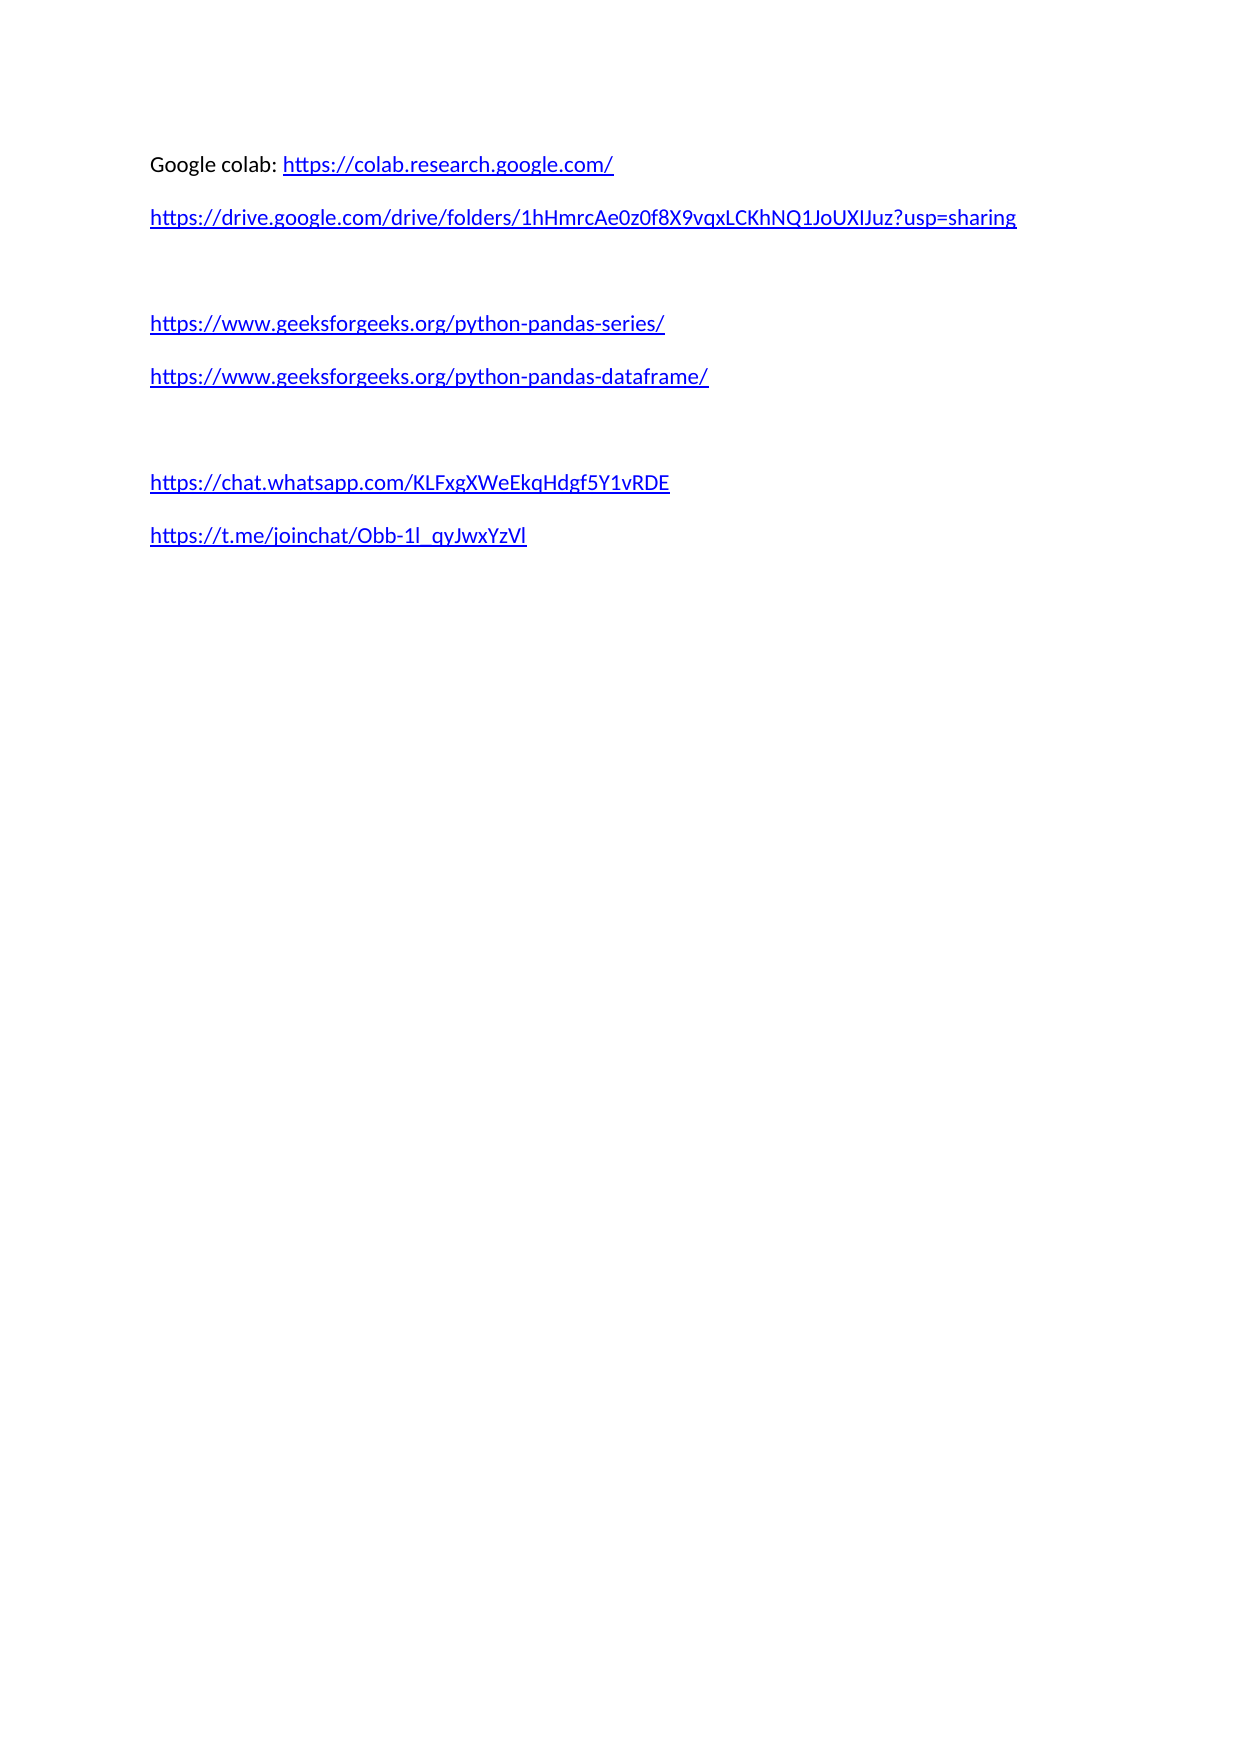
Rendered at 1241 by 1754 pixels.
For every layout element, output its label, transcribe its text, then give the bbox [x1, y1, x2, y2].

text https://chat.whatsapp.com/KLFxgXWeEkqHdgf5Y1vRDE [150, 468, 1090, 496]
text https://www.geeksforgeeks.org/python-pandas-dataframe/ [150, 362, 1090, 390]
text https://www.geeksforgeeks.org/python-pandas-series/ [150, 309, 1090, 337]
text https://drive.google.com/drive/folders/1hHmrcAe0z0f8X9vqxLCKhNQ1JoUXIJuz?usp=sharing [150, 203, 1090, 231]
text https://t.me/joinchat/Obb-1l_qyJwxYzVl [150, 521, 1090, 549]
text Google colab: https://colab.research.google.com/ [150, 150, 1090, 178]
